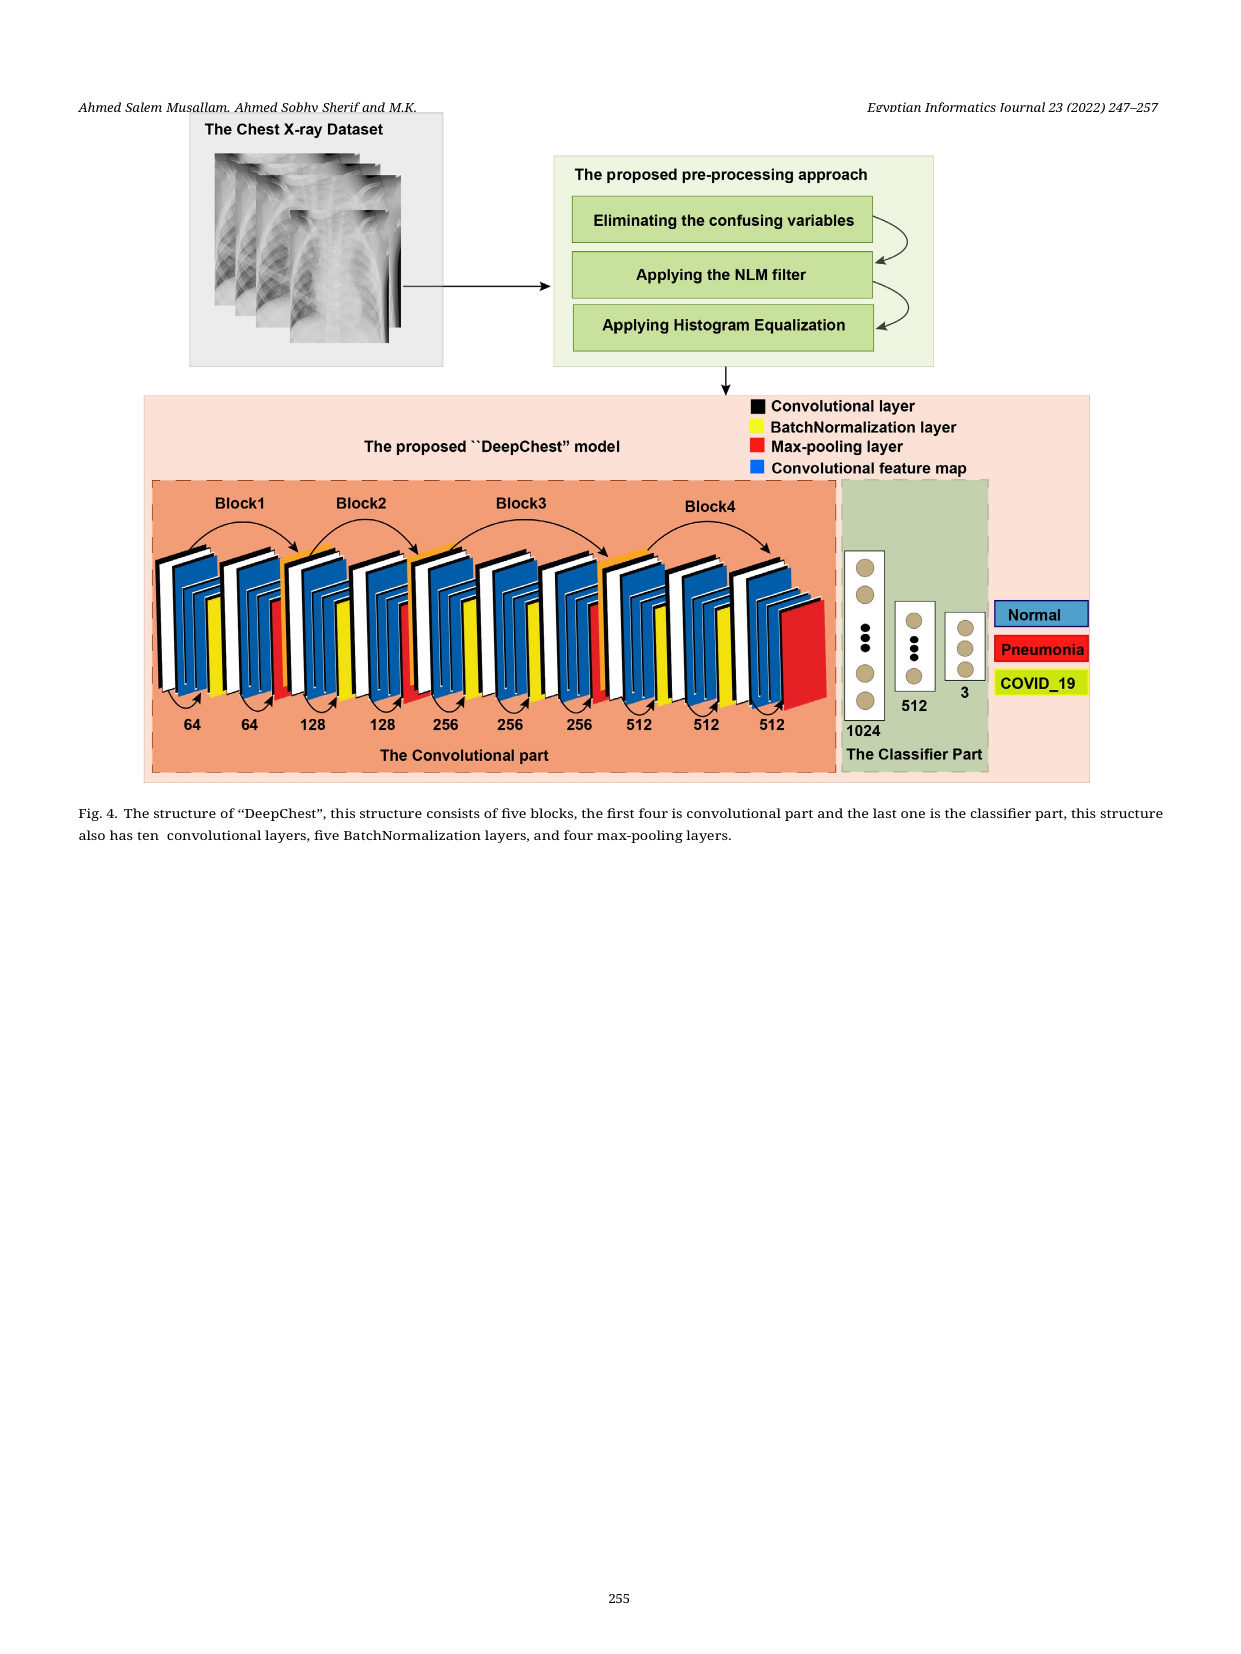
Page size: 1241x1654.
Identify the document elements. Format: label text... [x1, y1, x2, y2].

text Fig. 4. The structure of ‘‘DeepChest”, this structure consists of five blocks, the first four is convolutional part and the last one is the classifier part, this structure also has ten convolutional layers, five BatchNormalization layers, and four max-pooling layers. [78, 805, 1178, 844]
picture [143, 112, 1090, 783]
